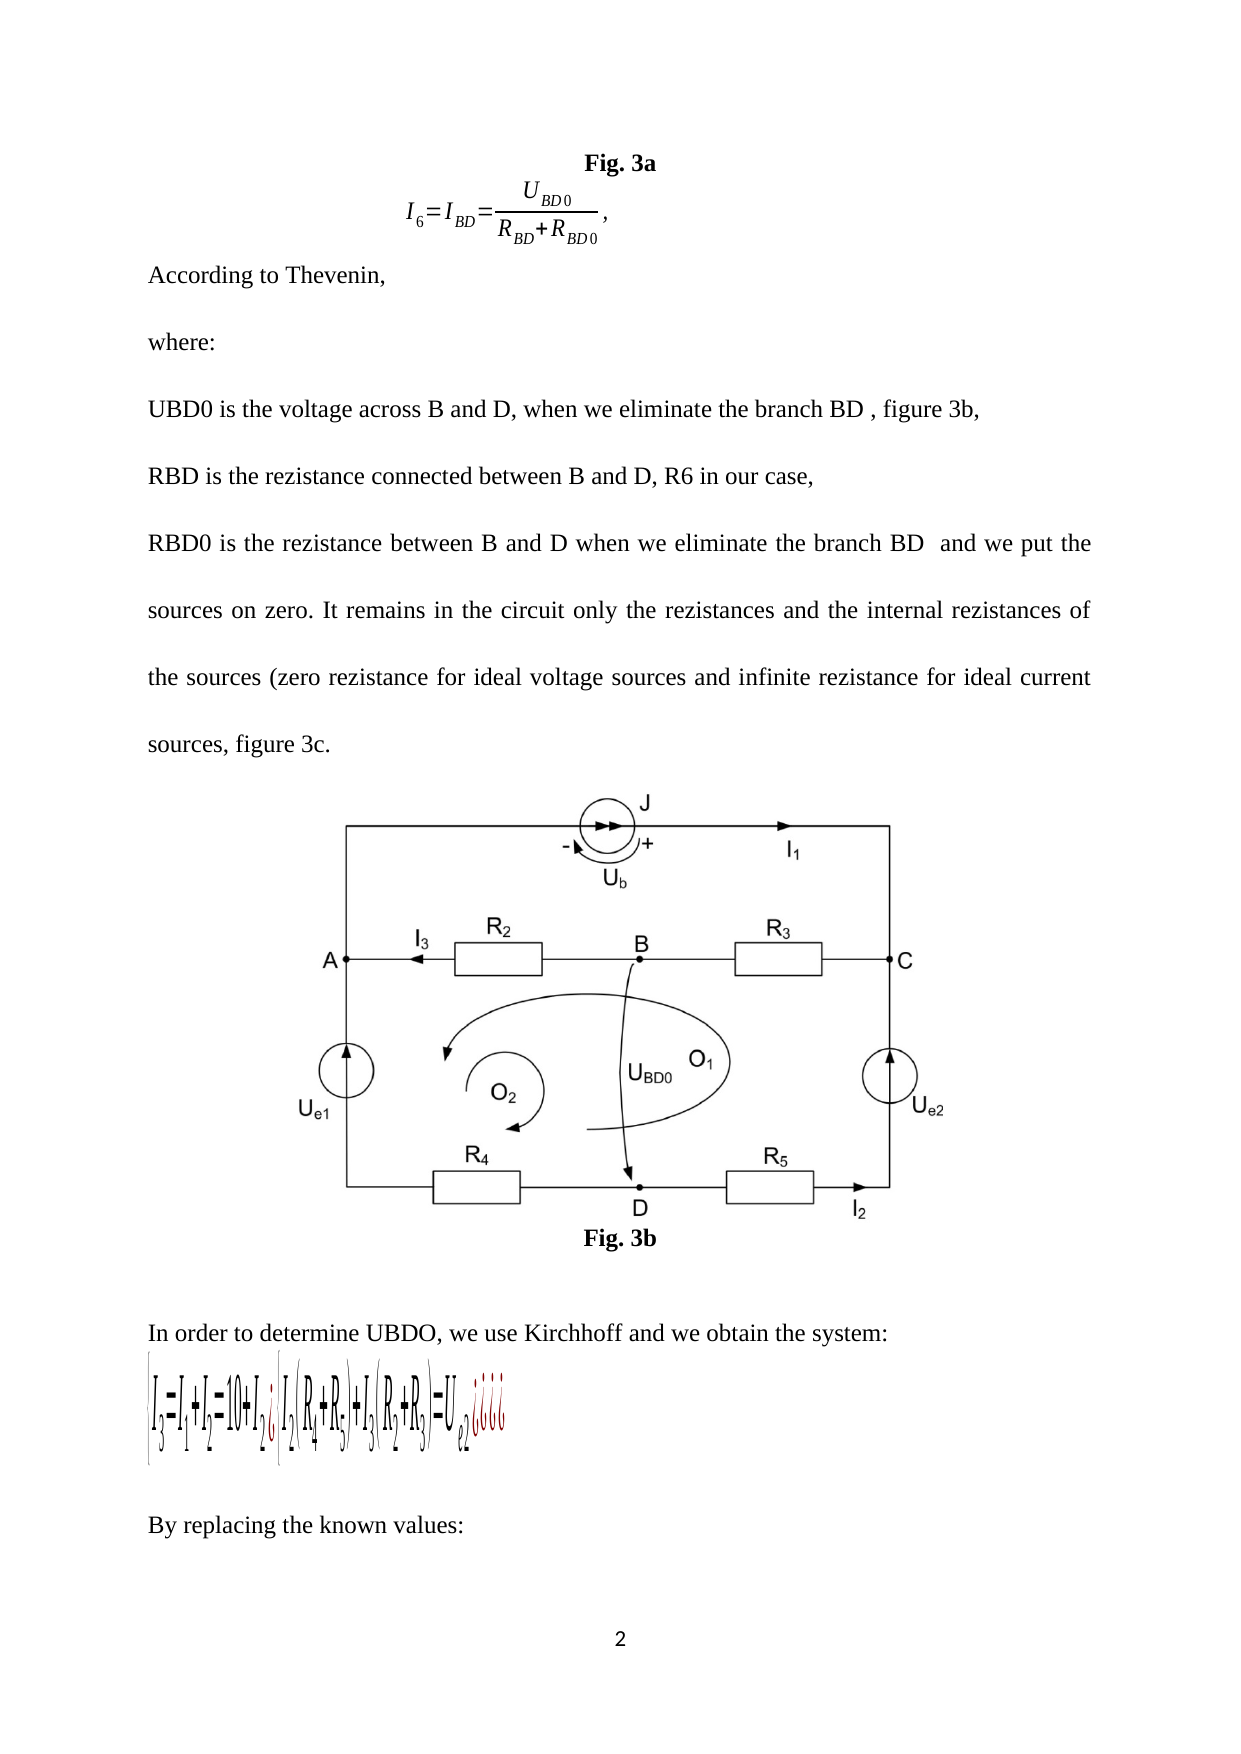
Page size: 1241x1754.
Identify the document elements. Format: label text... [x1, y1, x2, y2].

text By replacing the known values: [148, 1472, 1093, 1539]
text In order to determine UBDO, we use Kirchhoff and we obtain the system: [148, 1280, 1093, 1347]
text where: [148, 288, 1093, 356]
text Fig. 3b [148, 1223, 1093, 1251]
text RBD0 is the rezistance between B and D when we eliminate the branch BD and we put the sources on zero. It remains in the circuit only the rezistances and the internal rezistances of the sources (zero rezistance for ideal voltage sources and infinite rezistance for ideal current sources, figure 3c. [148, 489, 1093, 757]
picture [297, 786, 943, 1223]
text Fig. 3a [148, 148, 1093, 176]
text UBD0 is the voltage across B and D, when we eliminate the branch BD , figure 3b, [148, 356, 1093, 422]
text RBD is the rezistance connected between B and D, R6 in our case, [148, 422, 1093, 489]
text According to Thevenin, [148, 176, 1093, 288]
